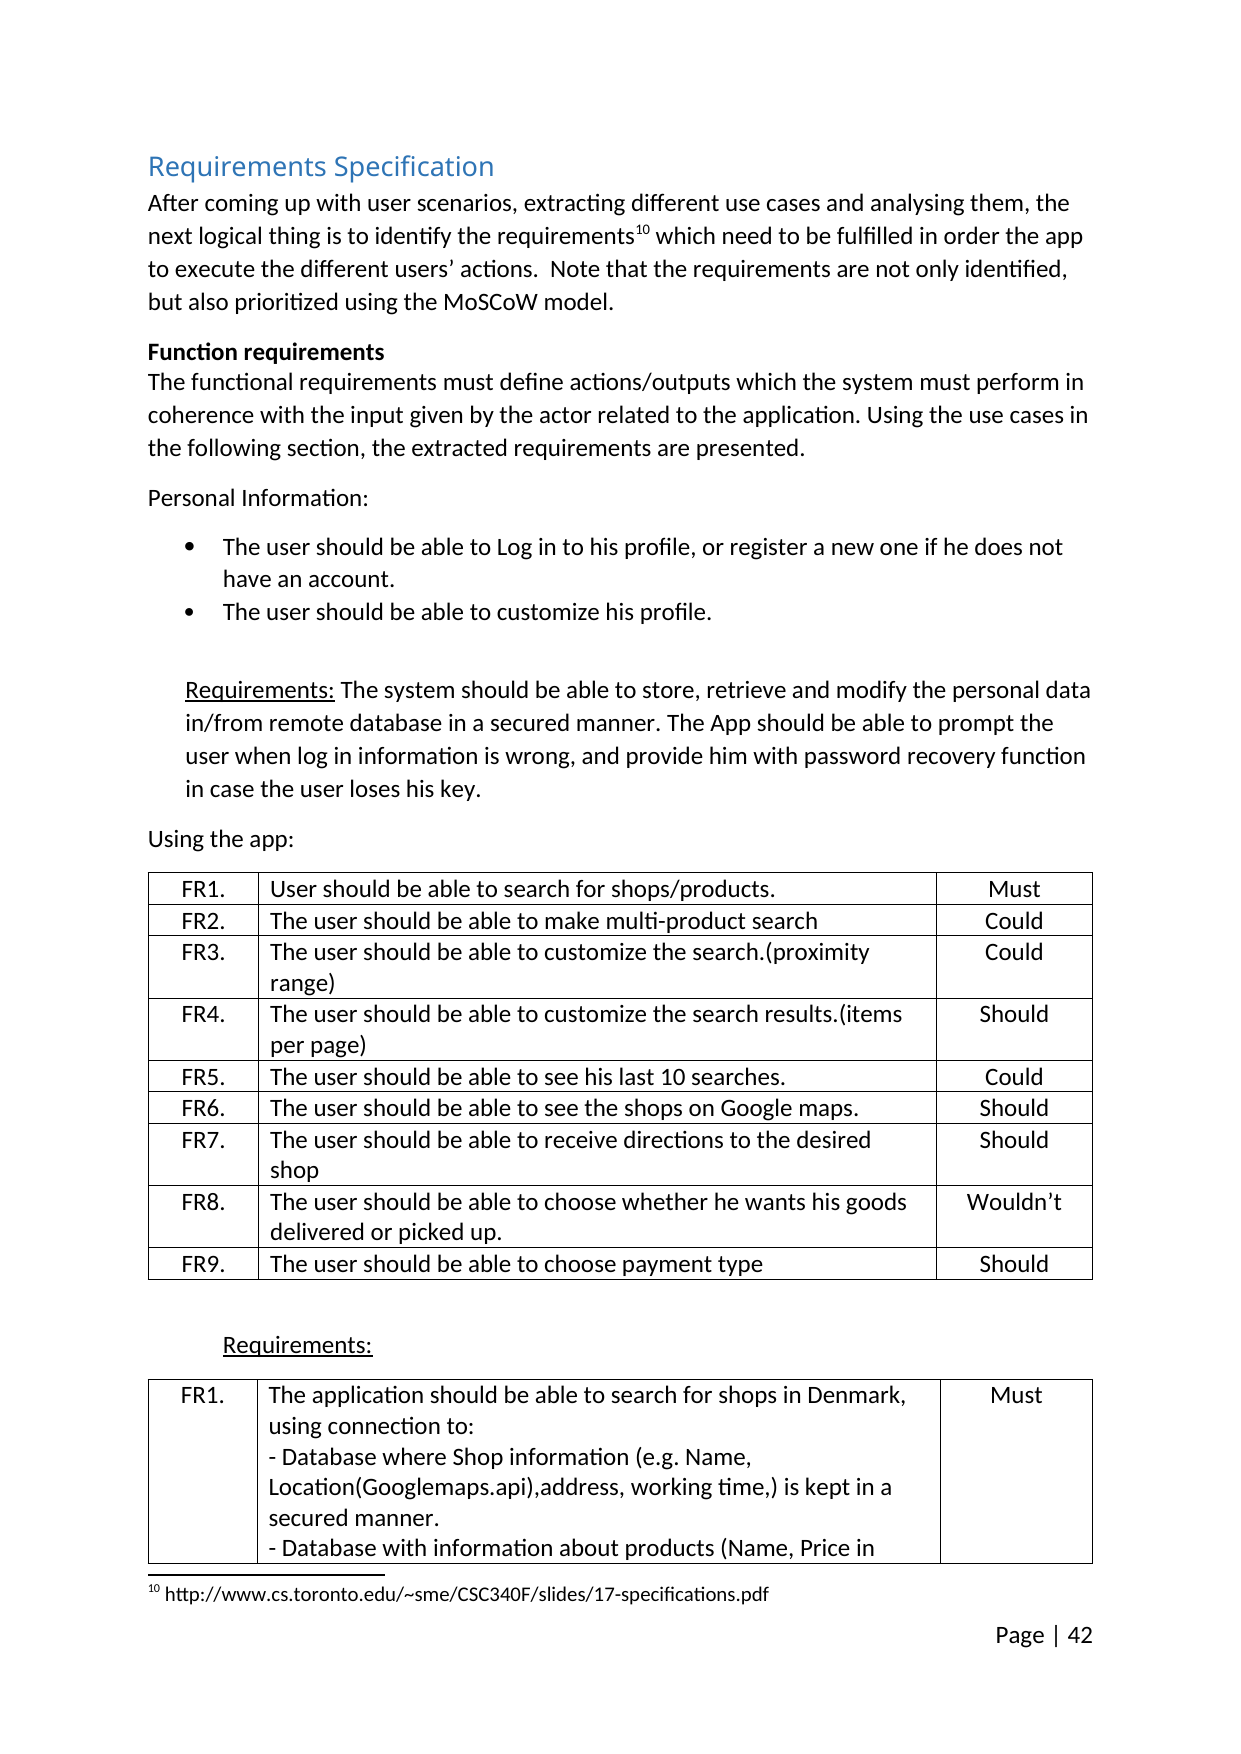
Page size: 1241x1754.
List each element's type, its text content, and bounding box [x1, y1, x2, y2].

text Personal Information: [148, 482, 1093, 512]
table_cell FR6. [149, 1092, 258, 1123]
table_cell Should [937, 1092, 1092, 1123]
text Function requirements [148, 336, 1093, 366]
list Requirements: [223, 1329, 1093, 1359]
table_cell FR5. [149, 1061, 258, 1091]
table_cell The user should be able to make multi-product search [259, 905, 936, 935]
list The user should be able to customize his profile. [185, 596, 1093, 656]
table_cell Could [937, 905, 1092, 935]
text After coming up with user scenarios, extracting different use cases and analysing them, the next logical thing is to identify the requirements which need to be fulfilled in order the app to execute the different users’ actions. Note that the requirements are not only identified, but also prioritized using the MoSCoW model. [148, 187, 1093, 317]
table_cell The user should be able to choose payment type [259, 1248, 936, 1278]
table_cell Should [937, 1124, 1092, 1185]
text Requirements: The system should be able to store, retrieve and modify the personal data in/from remote database in a secured manner. The App should be able to prompt the user when log in information is wrong, and provide him with password recovery function in case the user loses his key. [185, 674, 1093, 804]
table_header FR1. [149, 873, 258, 904]
table_cell Could [937, 1061, 1092, 1091]
table_cell The user should be able to see his last 10 searches. [259, 1061, 936, 1091]
table_cell The user should be able to choose whether he wants his goods delivered or picked up. [259, 1186, 936, 1247]
table_header FR1. [149, 1380, 257, 1563]
table_cell FR4. [149, 999, 258, 1059]
table_header User should be able to search for shops/products. [259, 873, 936, 904]
table_cell FR7. [149, 1124, 258, 1185]
table_cell Could [937, 936, 1092, 997]
subtitle Requirements Specification [148, 148, 1093, 184]
table_header Must [937, 873, 1092, 904]
table_cell FR9. [149, 1248, 258, 1278]
list The user should be able to Log in to his profile, or register a new one if he does not have an account. [185, 531, 1093, 594]
table_cell The user should be able to customize the search.(proximity range) [259, 936, 936, 997]
table_cell FR8. [149, 1186, 258, 1247]
table_cell Should [937, 1248, 1092, 1278]
table_cell The user should be able to customize the search results.(items per page) [259, 999, 936, 1059]
text Using the app: [148, 823, 1093, 853]
table_cell The user should be able to receive directions to the desired shop [259, 1124, 936, 1185]
table_header Must [941, 1380, 1092, 1563]
table_cell Should [937, 999, 1092, 1059]
table_cell FR2. [149, 905, 258, 935]
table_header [258, 1380, 940, 1563]
table_cell FR3. [149, 936, 258, 997]
text The functional requirements must define actions/outputs which the system must perform in coherence with the input given by the actor related to the application. Using the use cases in the following section, the extracted requirements are presented. [148, 366, 1093, 463]
table_cell The user should be able to see the shops on Google maps. [259, 1092, 936, 1123]
table_cell Wouldn’t [937, 1186, 1092, 1247]
